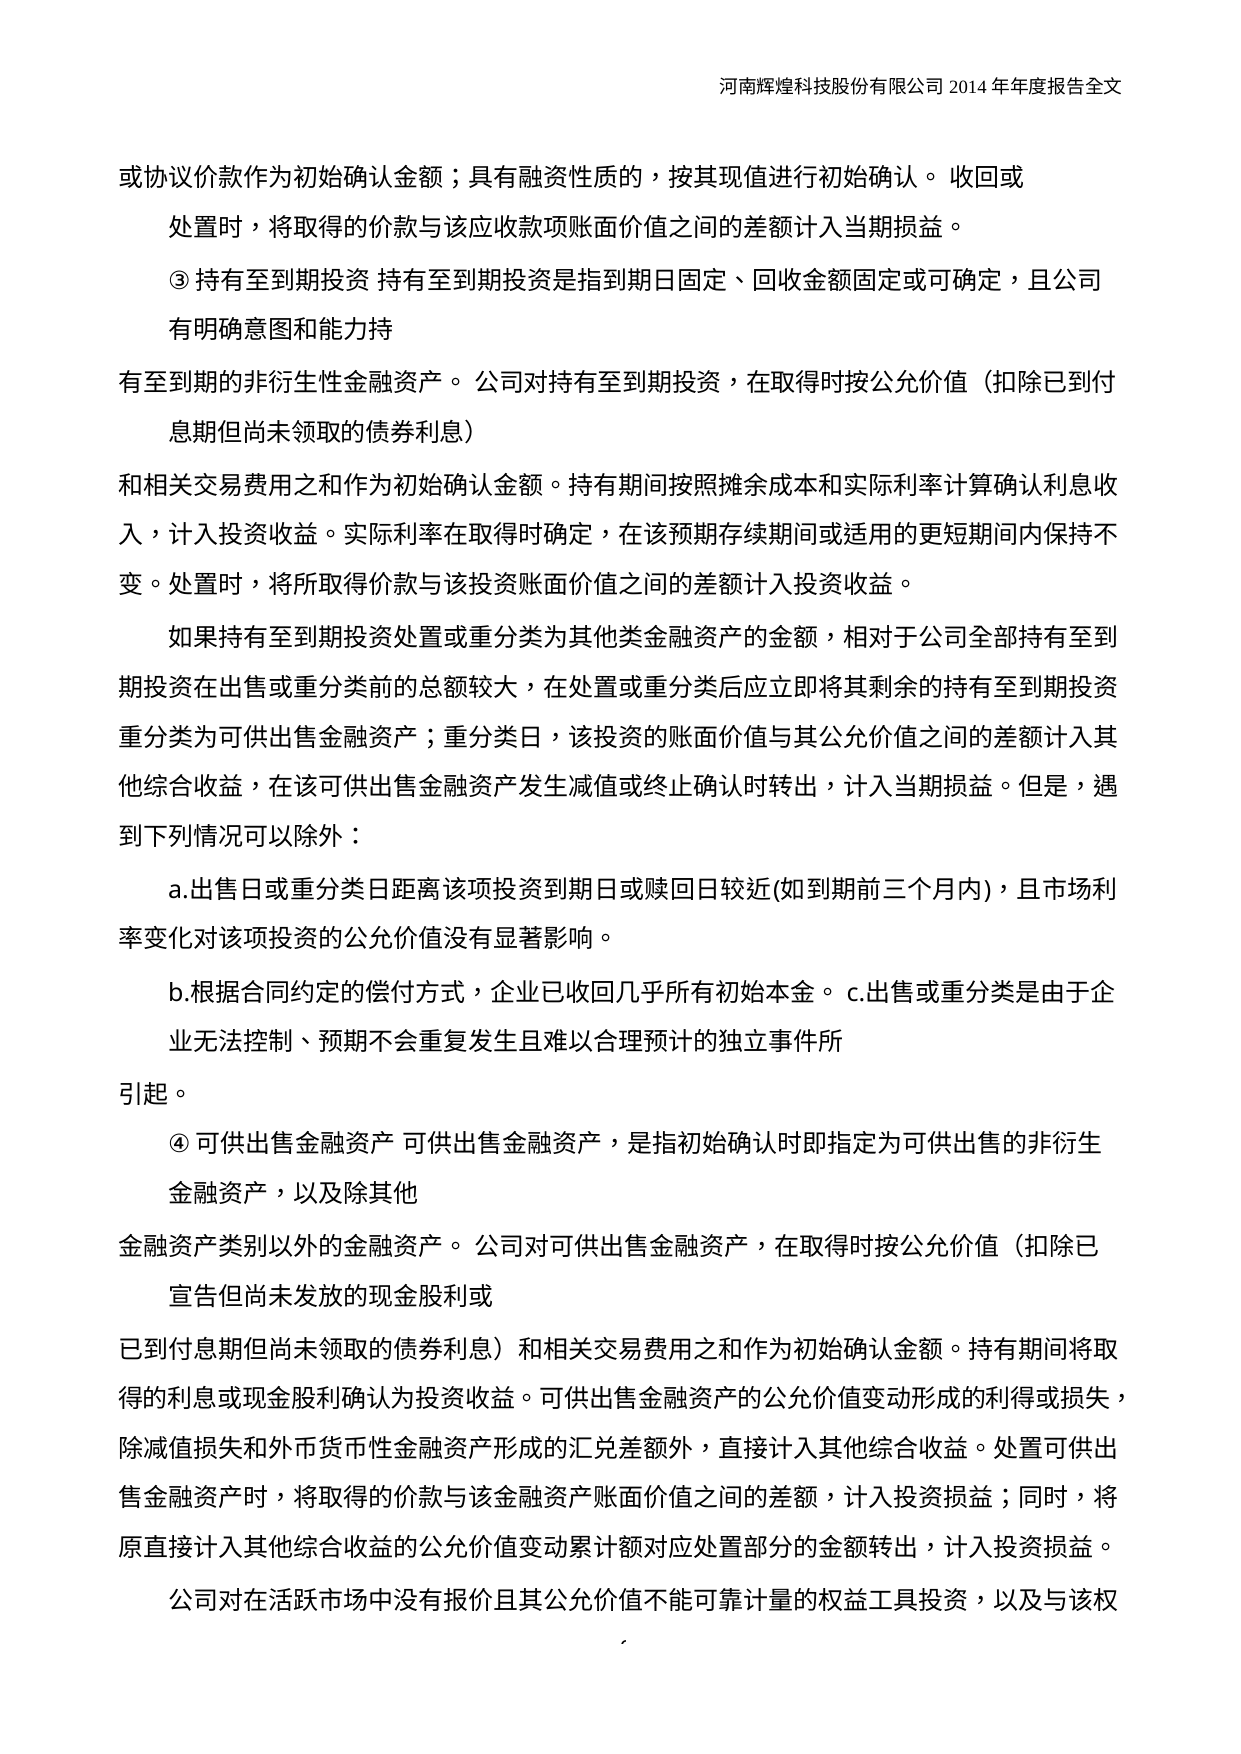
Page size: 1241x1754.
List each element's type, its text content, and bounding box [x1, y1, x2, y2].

text ④可供出售金融资产 可供出售金融资产，是指初始确认时即指定为可供出售的非衍生金融资产，以及除其他 [168, 1126, 1120, 1210]
text 有至到期的非衍生性金融资产。 公司对持有至到期投资，在取得时按公允价值（扣除已到付息期但尚未领取的债券利息） [118, 365, 1136, 449]
text 引起。 [118, 1077, 1136, 1111]
text 已到付息期但尚未领取的债券利息）和相关交易费用之和作为初始确认金额。持有期间将取 得的利息或现金股利确认为投资收益。可供出售金融资产的公允价值变动形成的利得或损失， 除减值损失和外币货币性金融资产形成的汇兑差额外，直接计入其他综合收益。处置可供出 售金融资产时，将取得的价款与该金融资产账面价值之间的差额，计入投资损益；同时，将 原直接计入其他综合收益的公允价值变动累计额对应处置部分的金额转出，计入投资损益。 [118, 1332, 1136, 1563]
text ③持有至到期投资 持有至到期投资是指到期日固定、回收金额固定或可确定，且公司有明确意图和能力持 [168, 262, 1120, 346]
text 如果持有至到期投资处置或重分类为其他类金融资产的金额，相对于公司全部持有至到 期投资在出售或重分类前的总额较大，在处置或重分类后应立即将其剩余的持有至到期投资 重分类为可供出售金融资产；重分类日，该投资的账面价值与其公允价值之间的差额计入其 他综合收益，在该可供出售金融资产发生减值或终止确认时转出，计入当期损益。但是，遇 到下列情况可以除外： [118, 620, 1118, 853]
text a.出售日或重分类日距离该项投资到期日或赎回日较近(如到期前三个月内)，且市场利 率变化对该项投资的公允价值没有显著影响。 [118, 872, 1118, 955]
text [118, 1582, 1118, 1616]
text 和相关交易费用之和作为初始确认金额。持有期间按照摊余成本和实际利率计算确认利息收 入，计入投资收益。实际利率在取得时确定，在该预期存续期间或适用的更短期间内保持不 变。处置时，将所取得价款与该投资账面价值之间的差额计入投资收益。 [118, 467, 1118, 601]
text 金融资产类别以外的金融资产。 公司对可供出售金融资产，在取得时按公允价值（扣除已宣告但尚未发放的现金股利或 [118, 1229, 1120, 1312]
text b.根据合同约定的偿付方式，企业已收回几乎所有初始本金。 c.出售或重分类是由于企业无法控制、预期不会重复发生且难以合理预计的独立事件所 [168, 974, 1120, 1058]
text 或协议价款作为初始确认金额；具有融资性质的，按其现值进行初始确认。 收回或处置时，将取得的价款与该应收款项账面价值之间的差额计入当期损益。 [118, 159, 1045, 243]
